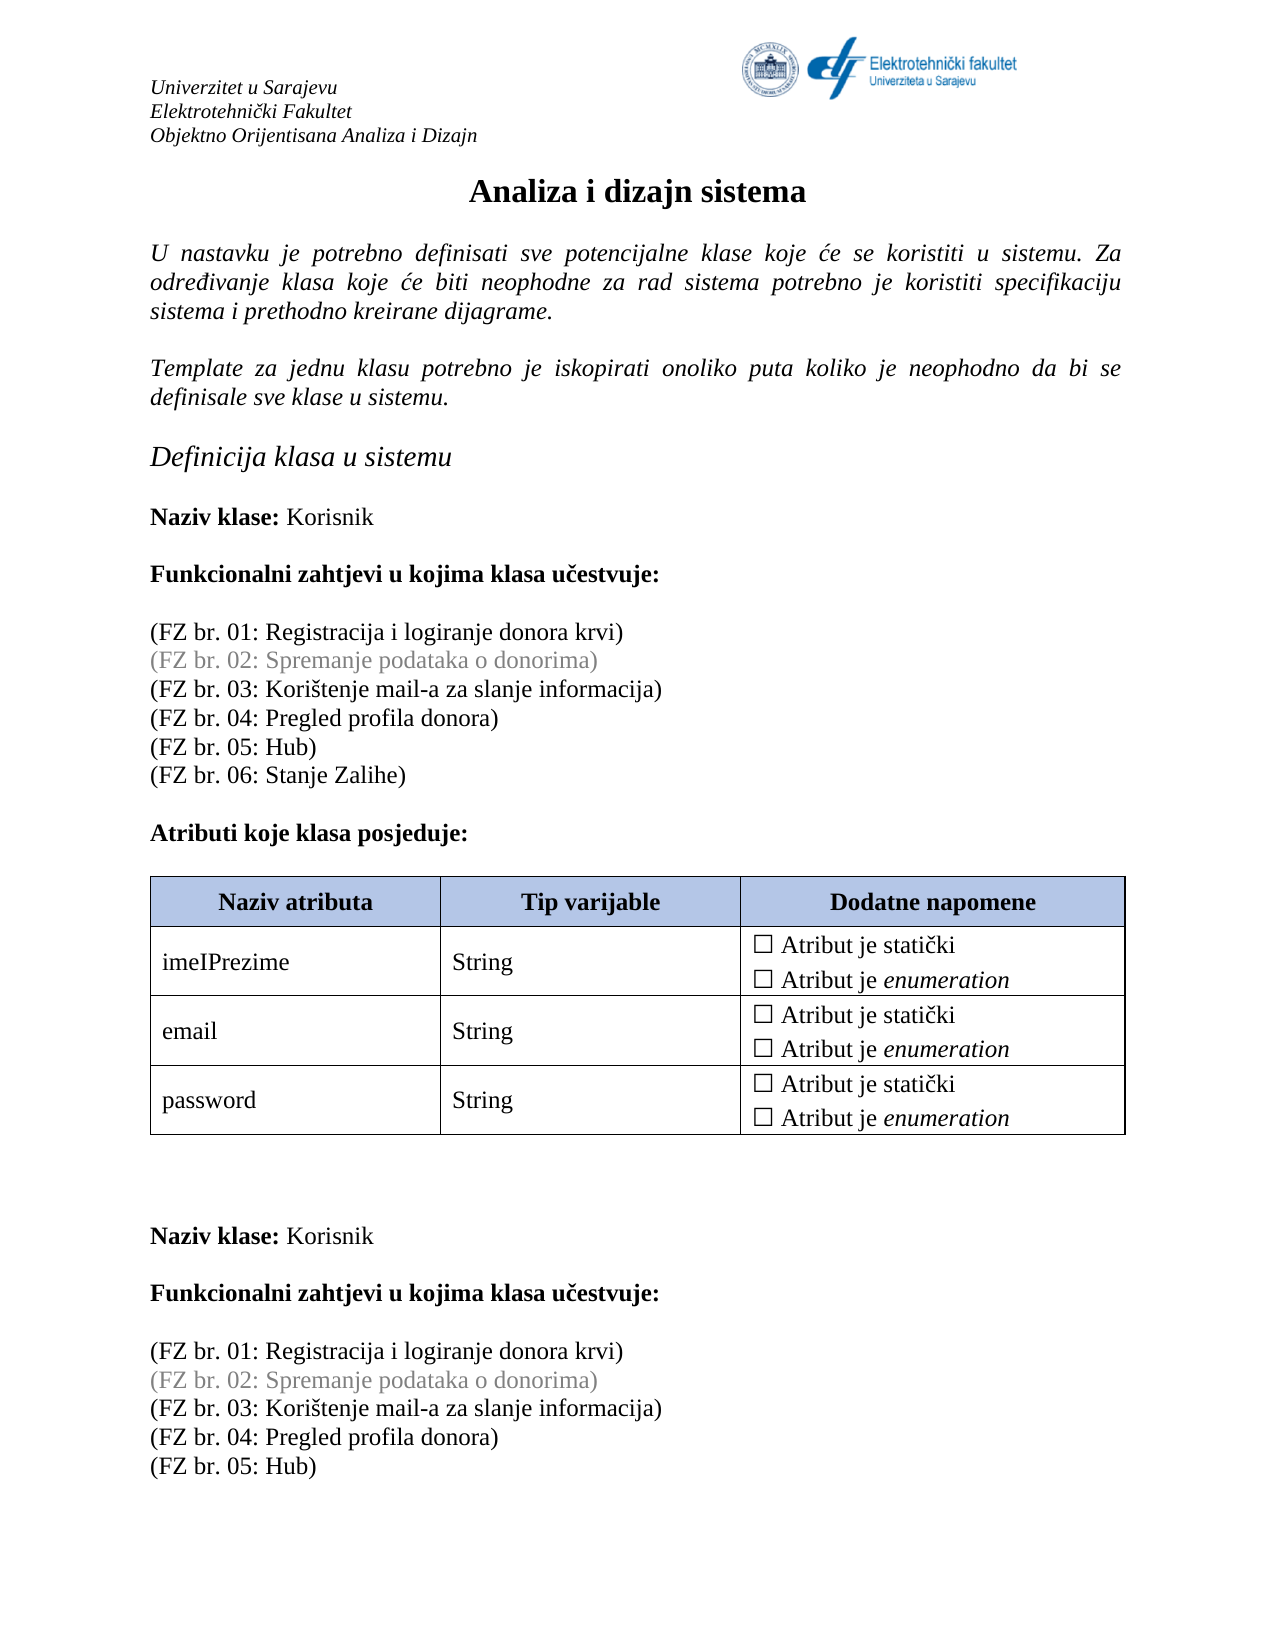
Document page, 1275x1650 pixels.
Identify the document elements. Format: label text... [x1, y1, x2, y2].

text U nastavku je potrebno definisati sve potencijalne klase koje će se koristiti u sistemu. Za određivanje klasa koje će biti neophodne za rad sistema potrebno je koristiti specifikaciju sistema i prethodno kreirane dijagrame. [150, 238, 1125, 324]
text Naziv klase: [150, 502, 1125, 531]
table_header Dodatne napomene [741, 877, 1124, 926]
text Naziv klase: [150, 1221, 1125, 1250]
table_header Tip varijable [441, 877, 740, 926]
subtitle Analiza i dizajn sistema [150, 171, 1125, 209]
text Atributi koje klasa posjeduje: [150, 818, 1125, 847]
table_cell Atribut je statički Atribut je enumeration [741, 927, 1124, 995]
text Funkcionalni zahtjevi u kojima klasa učestvuje: [150, 559, 1125, 588]
table_header Naziv atributa [151, 877, 440, 926]
text Definicija klasa u sistemu [150, 439, 1125, 473]
table_cell Atribut je statički Atribut je enumeration [741, 996, 1124, 1064]
text Funkcionalni zahtjevi u kojima klasa učestvuje: [150, 1278, 1125, 1307]
picture [736, 33, 1022, 104]
table_cell Atribut je statički Atribut je enumeration [741, 1066, 1124, 1134]
text Template za jednu klasu potrebno je iskopirati onoliko puta koliko je neophodno da bi se definisale sve klase u sistemu. [150, 353, 1125, 411]
